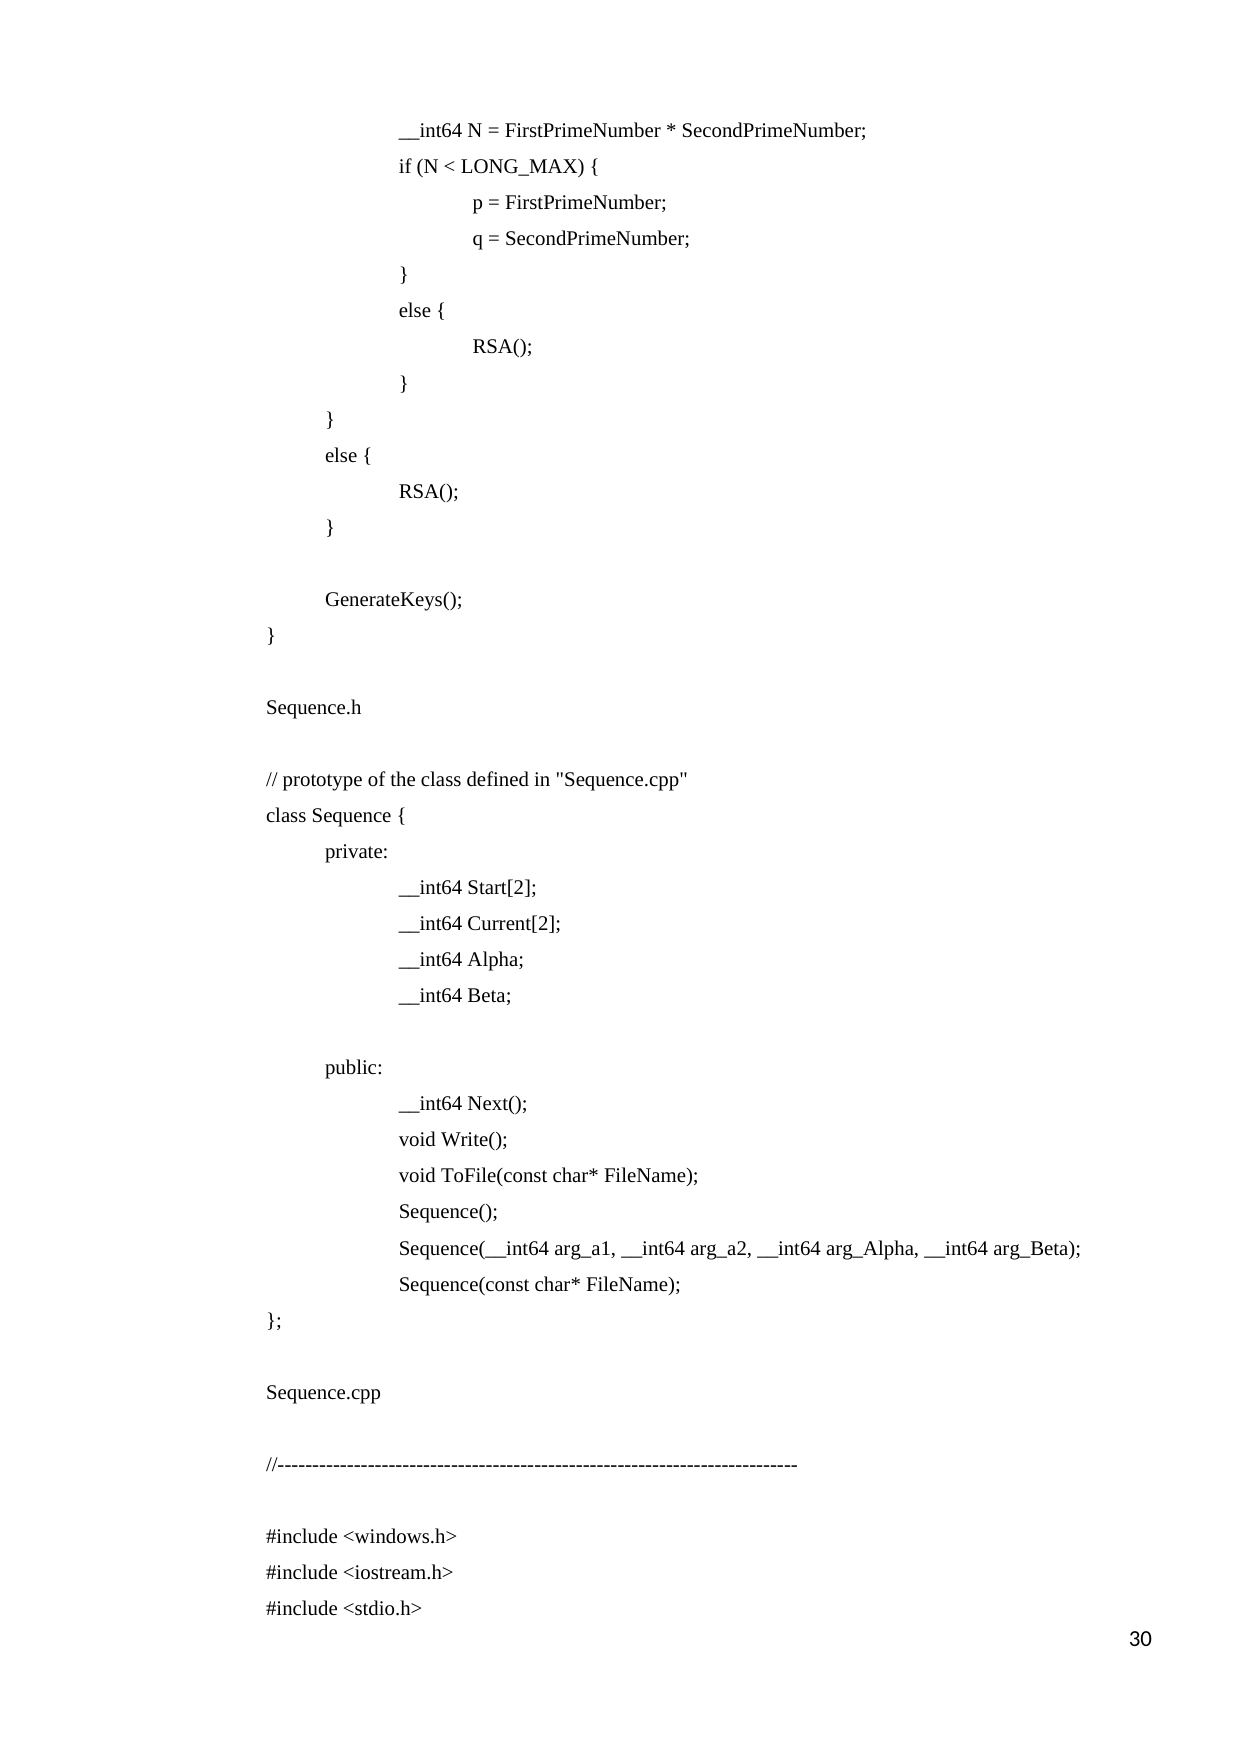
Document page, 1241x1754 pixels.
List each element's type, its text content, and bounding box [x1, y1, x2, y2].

list else { [177, 442, 1152, 467]
list else { [177, 298, 1152, 322]
list if (N < LONG_MAX) { [177, 154, 1152, 178]
list void ToFile(const char* FileName); [177, 1163, 1152, 1187]
list RSA(); [177, 478, 1152, 503]
list GenerateKeys(); [177, 587, 1152, 611]
list void Write(); [177, 1127, 1152, 1151]
list // prototype of the class defined in "Sequence.cpp" [177, 767, 1152, 791]
list }; [177, 1307, 1152, 1332]
list __int64 N = FirstPrimeNumber * SecondPrimeNumber; [177, 118, 1152, 142]
list public: [177, 1055, 1152, 1079]
list RSA(); [177, 334, 1152, 358]
list __int64 Alpha; [177, 947, 1152, 971]
list #include <windows.h> [177, 1524, 1152, 1548]
list } [177, 262, 1152, 286]
list } [177, 406, 1152, 431]
list } [177, 514, 1152, 539]
list #include <iostream.h> [177, 1560, 1152, 1584]
list private: [177, 839, 1152, 863]
list Sequence(const char* FileName); [177, 1271, 1152, 1296]
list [177, 1452, 1152, 1476]
list Sequence.cpp [177, 1379, 1152, 1404]
list class Sequence { [177, 803, 1152, 827]
list q = SecondPrimeNumber; [177, 226, 1152, 250]
list Sequence(__int64 arg_a1, __int64 arg_a2, __int64 arg_Alpha, __int64 arg_Beta); [177, 1235, 1152, 1259]
list Sequence.h [177, 695, 1152, 719]
list p = FirstPrimeNumber; [177, 190, 1152, 214]
list __int64 Start[2]; [177, 875, 1152, 899]
list __int64 Current[2]; [177, 911, 1152, 935]
list __int64 Beta; [177, 983, 1152, 1007]
list } [177, 370, 1152, 394]
list #include <stdio.h> [177, 1596, 1152, 1620]
list __int64 Next(); [177, 1091, 1152, 1115]
list Sequence(); [177, 1199, 1152, 1223]
list } [177, 623, 1152, 647]
